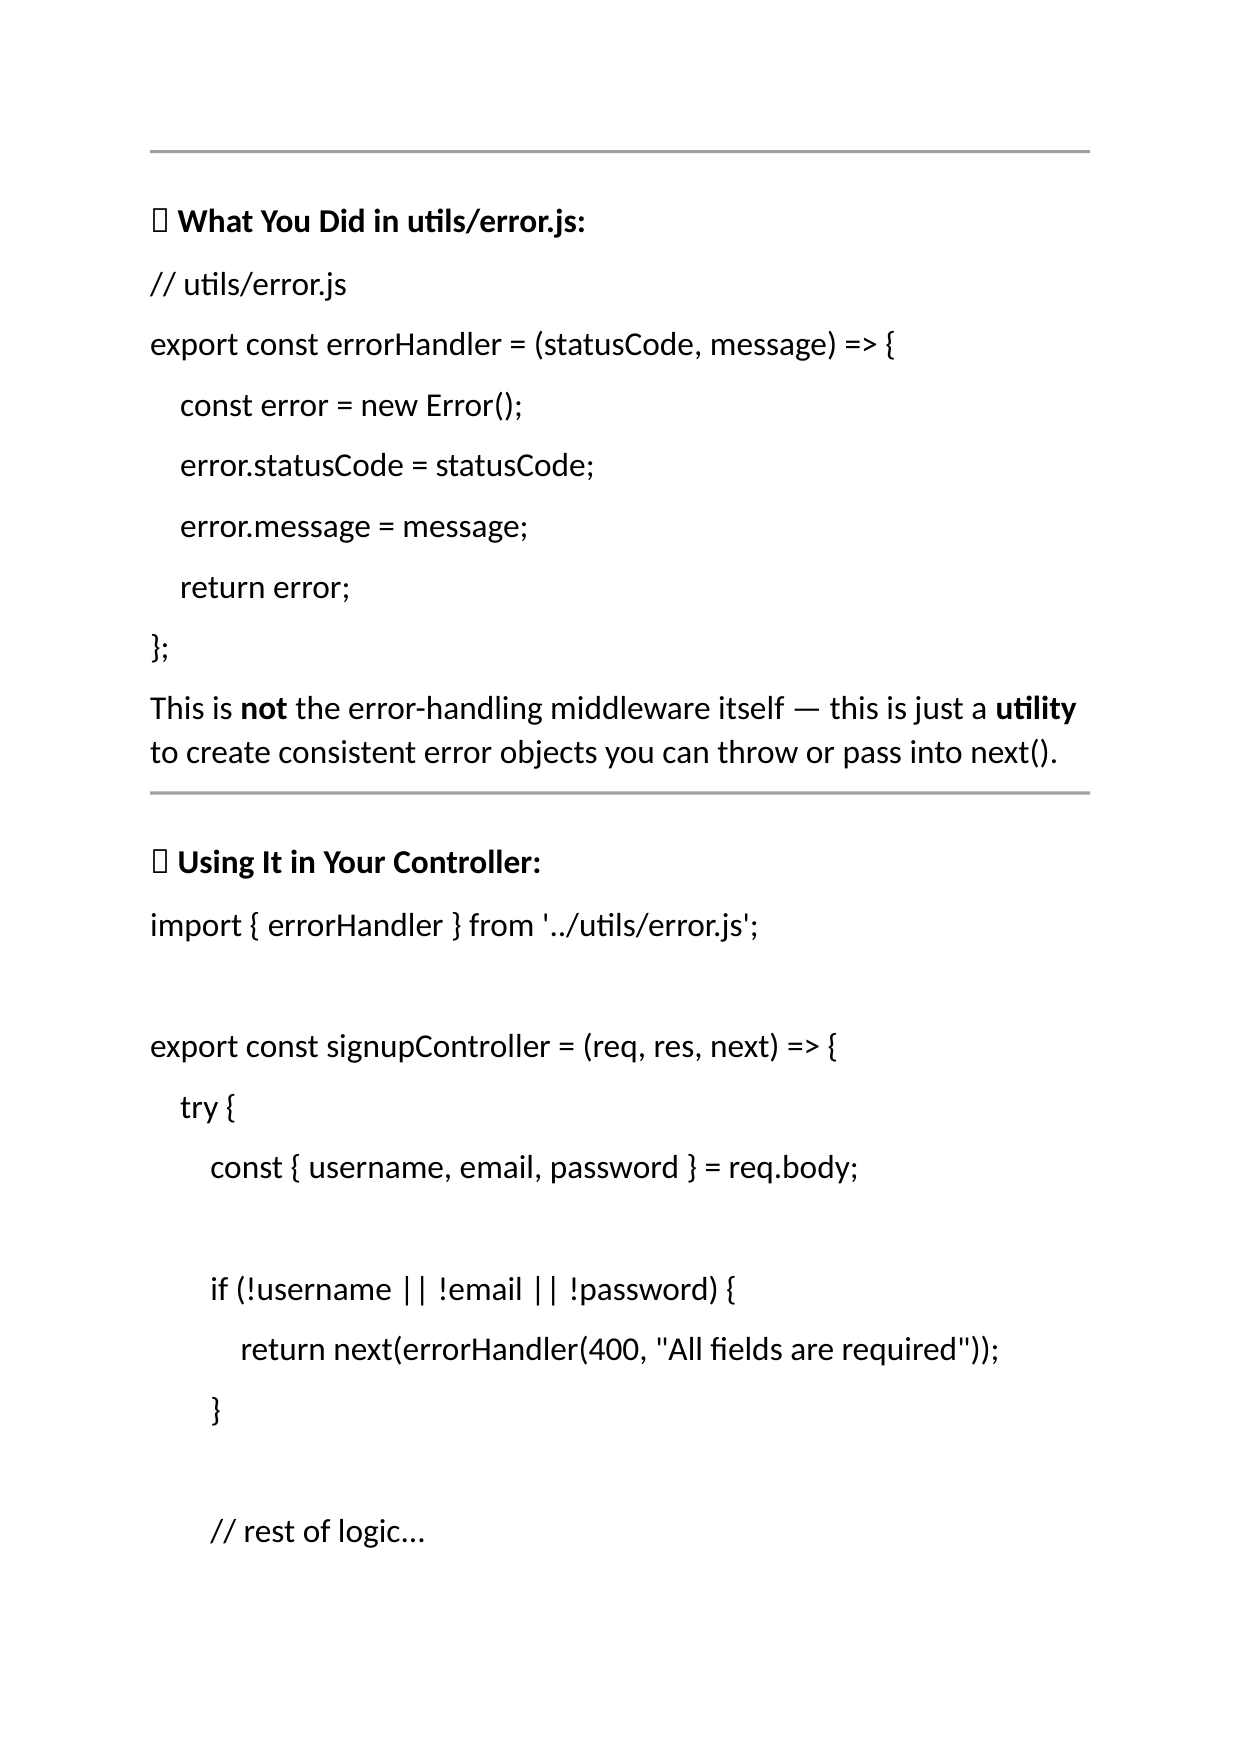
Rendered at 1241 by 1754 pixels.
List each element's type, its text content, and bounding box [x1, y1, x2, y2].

text import { errorHandler } from '../utils/error.js'; [150, 904, 1090, 945]
text if (!username || !email || !password) { [150, 1268, 1090, 1308]
text }; [150, 626, 1090, 667]
text This is not the error-handling middleware itself — this is just a utility to create consistent error objects you can throw or pass into next(). [150, 687, 1090, 772]
text try { [150, 1086, 1090, 1127]
text error.statusCode = statusCode; [150, 444, 1090, 485]
text export const signupController = (req, res, next) => { [150, 1025, 1090, 1066]
text const { username, email, password } = req.body; [150, 1146, 1090, 1187]
text ✅ Using It in Your Controller: [150, 838, 1090, 884]
text const error = new Error(); [150, 384, 1090, 424]
text error.message = message; [150, 505, 1090, 546]
text export const errorHandler = (statusCode, message) => { [150, 323, 1090, 364]
text ✅ What You Did in utils/error.js: [150, 197, 1090, 242]
text // rest of logic... [150, 1510, 1090, 1551]
text } [150, 1389, 1090, 1430]
text // utils/error.js [150, 262, 1090, 303]
text return error; [150, 566, 1090, 606]
text return next(errorHandler(400, "All fields are required")); [150, 1328, 1090, 1369]
